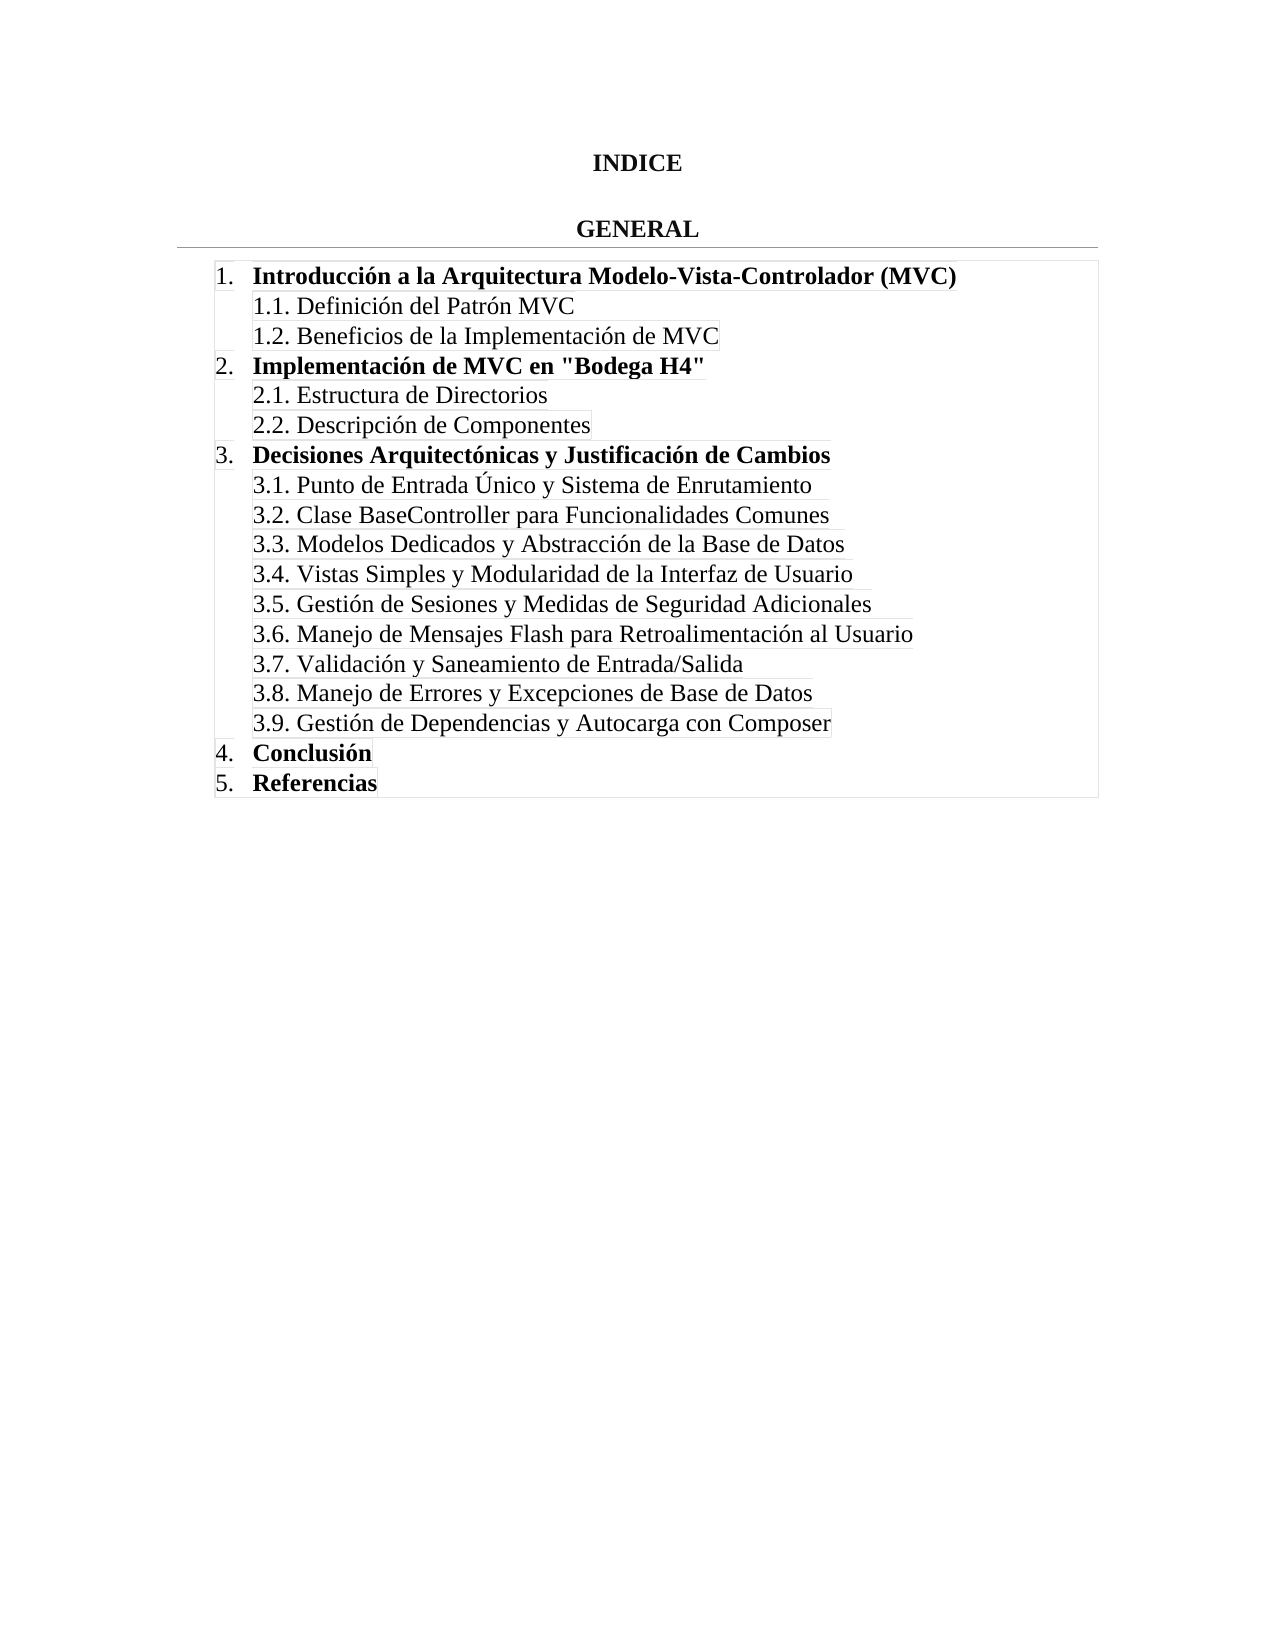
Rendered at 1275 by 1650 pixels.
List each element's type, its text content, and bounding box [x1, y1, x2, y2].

subtitle INDICE [177, 148, 1098, 176]
